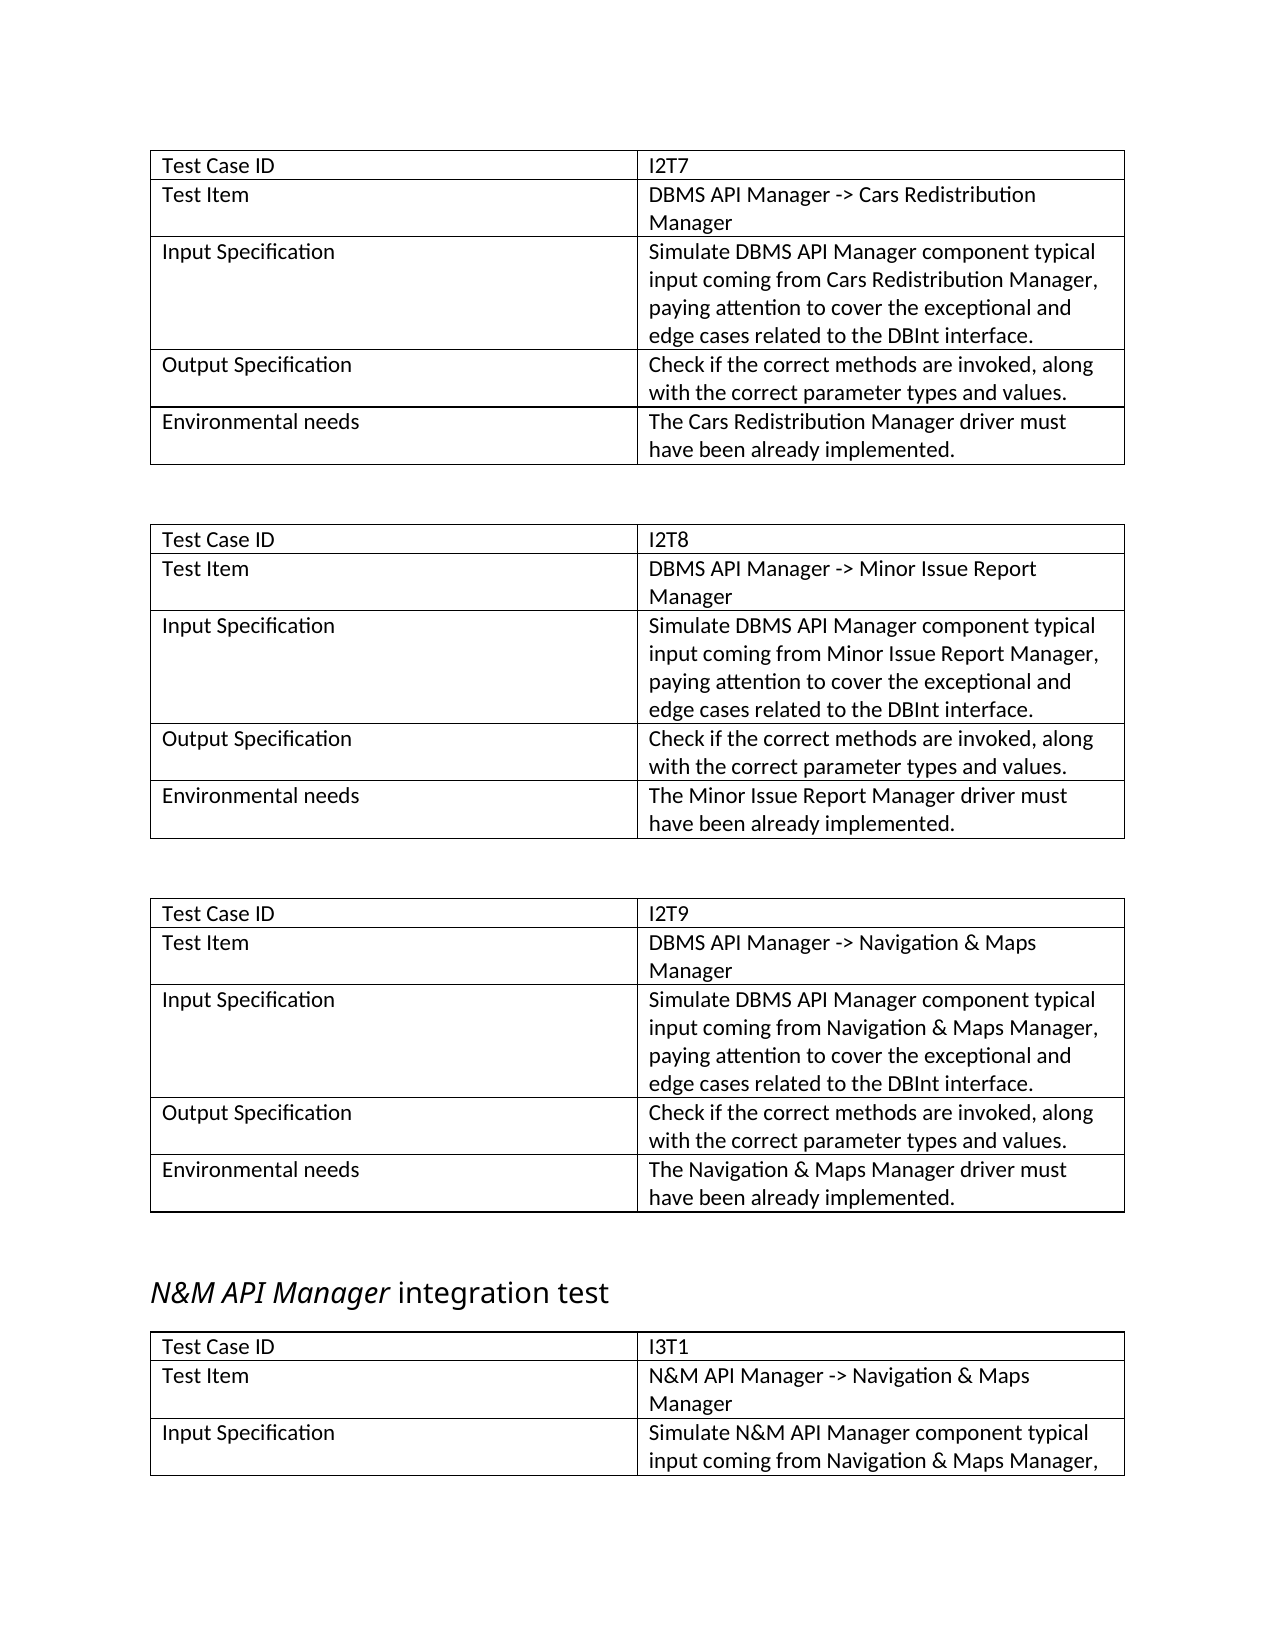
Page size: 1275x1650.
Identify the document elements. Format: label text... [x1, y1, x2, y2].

table_cell Check if the correct methods are invoked, along with the correct parameter types and values. [638, 724, 1124, 780]
table_cell Test Item [151, 554, 637, 610]
table_header I2T8 [638, 525, 1124, 553]
table_cell Environmental needs [151, 408, 637, 463]
table_cell Input Specification [151, 1419, 637, 1474]
table_cell The Minor Issue Report Manager driver must have been already implemented. [638, 781, 1124, 837]
table_cell Simulate DBMS API Manager component typical input coming from Cars Redistribution Manager, paying attention to cover the exceptional and edge cases related to the DBInt interface. [638, 237, 1124, 349]
table_cell Check if the correct methods are invoked, along with the correct parameter types and values. [638, 350, 1124, 406]
table_cell N&M API Manager -> Navigation & Maps Manager [638, 1361, 1124, 1417]
table_cell Test Item [151, 928, 637, 984]
table_header I3T1 [638, 1333, 1124, 1360]
table_header Test Case ID [151, 899, 637, 927]
table_cell Output Specification [151, 724, 637, 780]
table_header Test Case ID [151, 151, 637, 179]
table_cell The Navigation & Maps Manager driver must have been already implemented. [638, 1155, 1124, 1211]
table_cell DBMS API Manager -> Minor Issue Report Manager [638, 554, 1124, 610]
table_cell Output Specification [151, 350, 637, 406]
table_cell DBMS API Manager -> Cars Redistribution Manager [638, 180, 1124, 236]
table_header I2T9 [638, 899, 1124, 927]
table_header Test Case ID [151, 525, 637, 553]
table_cell Test Item [151, 180, 637, 236]
text N&M API Manager integration test [150, 1272, 1125, 1312]
table_cell Environmental needs [151, 1155, 637, 1211]
table_header I2T7 [638, 151, 1124, 179]
table_cell Input Specification [151, 611, 637, 723]
table_cell Simulate DBMS API Manager component typical input coming from Navigation & Maps Manager, paying attention to cover the exceptional and edge cases related to the DBInt interface. [638, 985, 1124, 1097]
table_header Test Case ID [151, 1333, 637, 1360]
table_cell Simulate DBMS API Manager component typical input coming from Minor Issue Report Manager, paying attention to cover the exceptional and edge cases related to the DBInt interface. [638, 611, 1124, 723]
table_cell The Cars Redistribution Manager driver must have been already implemented. [638, 408, 1124, 463]
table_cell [638, 1419, 1124, 1474]
table_cell Input Specification [151, 237, 637, 349]
table_cell Environmental needs [151, 781, 637, 837]
table_cell DBMS API Manager -> Navigation & Maps Manager [638, 928, 1124, 984]
table_cell Output Specification [151, 1098, 637, 1154]
table_cell Test Item [151, 1361, 637, 1417]
table_cell Check if the correct methods are invoked, along with the correct parameter types and values. [638, 1098, 1124, 1154]
table_cell Input Specification [151, 985, 637, 1097]
